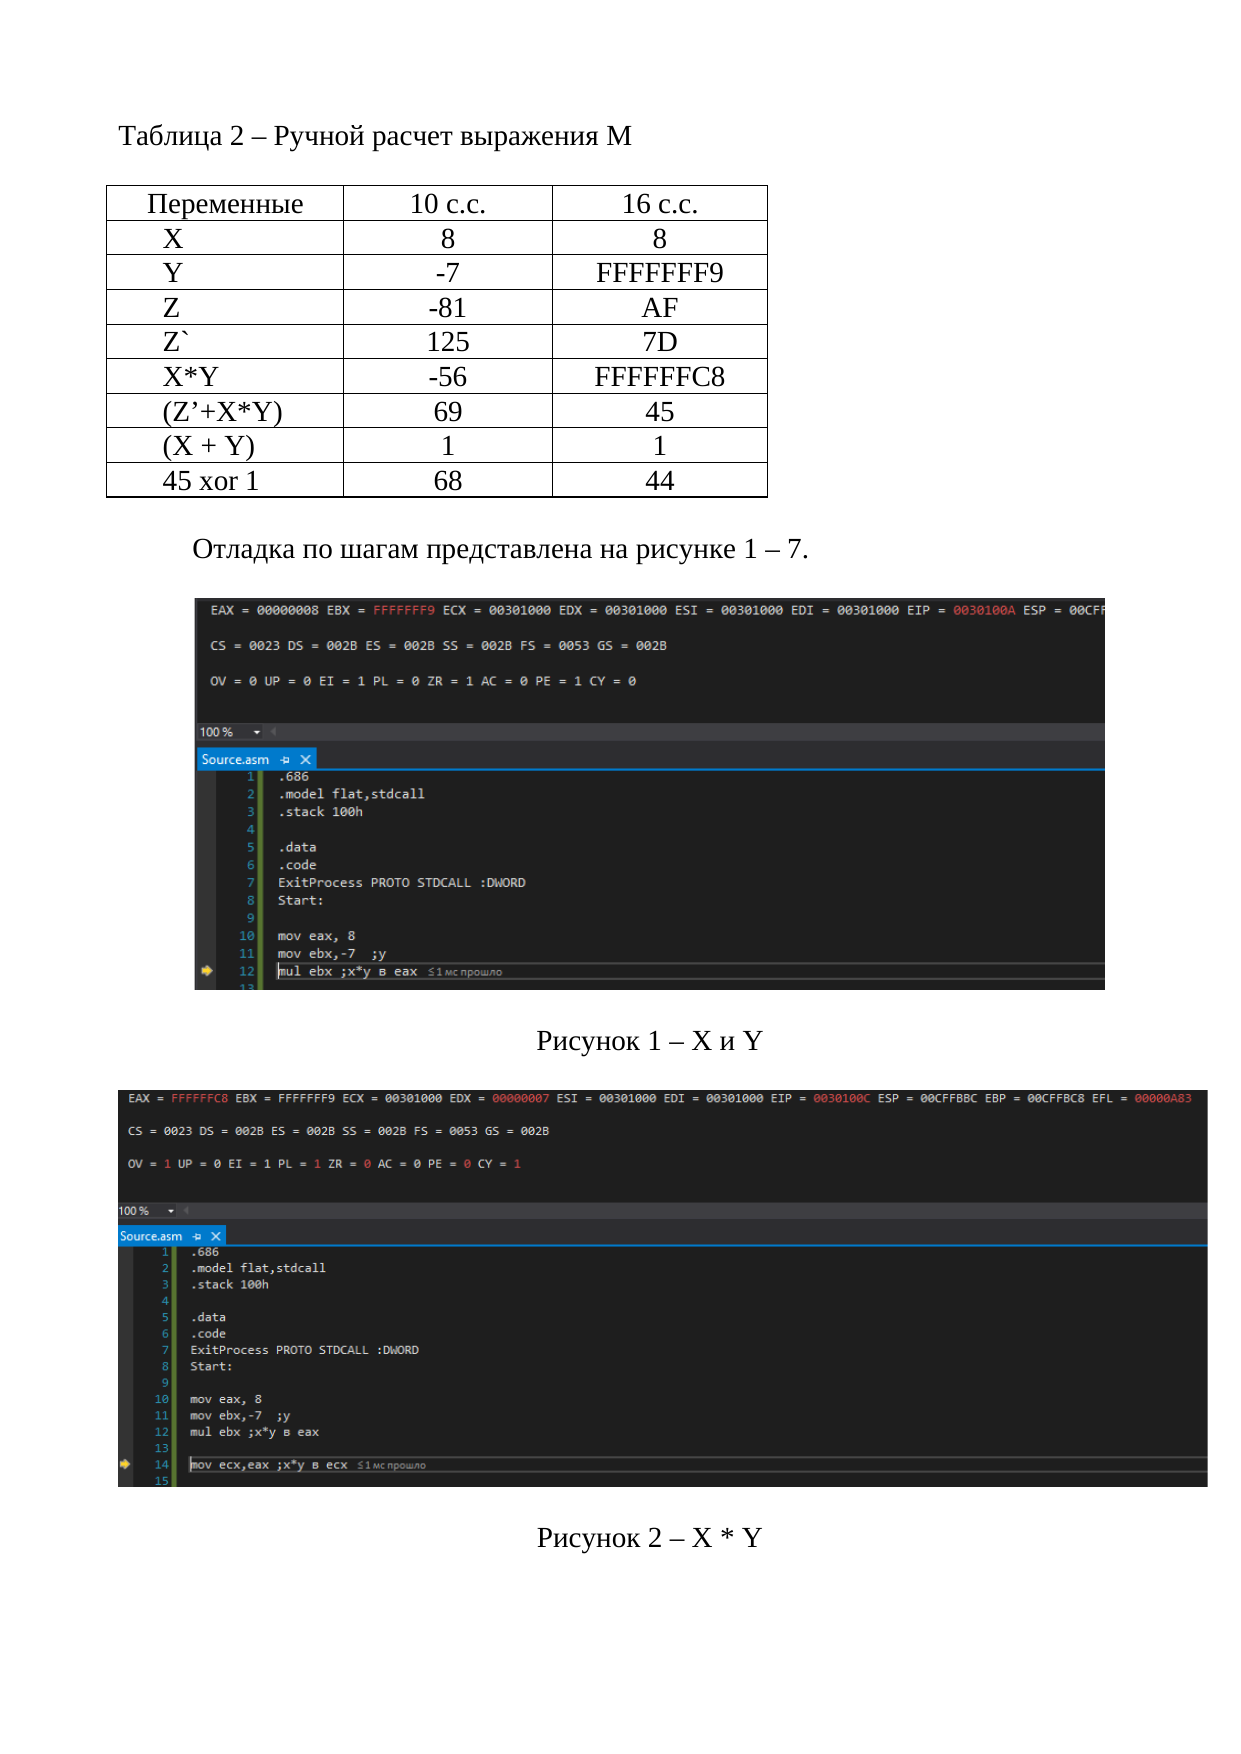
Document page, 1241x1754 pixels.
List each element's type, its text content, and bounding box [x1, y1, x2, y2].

table_cell (Z’+X*Y) [107, 394, 343, 427]
table_cell 125 [344, 325, 552, 358]
table_header Переменные [107, 186, 343, 220]
table_cell 44 [553, 463, 767, 496]
table_cell FFFFFFF9 [553, 255, 767, 289]
table_cell 1 [344, 428, 552, 462]
table_cell Z [107, 290, 343, 323]
table_cell -81 [344, 290, 552, 323]
table_cell 45 xor 1 [107, 463, 343, 496]
table_cell -56 [344, 359, 552, 393]
table_cell AF [553, 290, 767, 323]
table_cell Y [107, 255, 343, 289]
table_cell 69 [344, 394, 552, 427]
text Отладка по шагам представлена на рисунке 1 – 7. [118, 531, 1181, 564]
table_cell 1 [553, 428, 767, 462]
table_cell 8 [553, 221, 767, 254]
table_cell FFFFFFC8 [553, 359, 767, 393]
table_cell 45 [553, 394, 767, 427]
table_cell X [107, 221, 343, 254]
table_cell (X + Y) [107, 428, 343, 462]
table_cell 68 [344, 463, 552, 496]
table_cell 8 [344, 221, 552, 254]
table_cell X*Y [107, 359, 343, 393]
table_cell Z` [107, 325, 343, 358]
text Рисунок 1 – X и Y [118, 1023, 1181, 1056]
table_cell 7D [553, 325, 767, 358]
text Рисунок 2 – X * Y [118, 1520, 1181, 1553]
picture [118, 1090, 1208, 1487]
table_cell -7 [344, 255, 552, 289]
picture [194, 598, 1105, 990]
table_header 10 c.c. [344, 186, 552, 220]
table_header 16 с.c. [553, 186, 767, 220]
text Таблица 2 – Ручной расчет выражения M [118, 118, 1181, 152]
